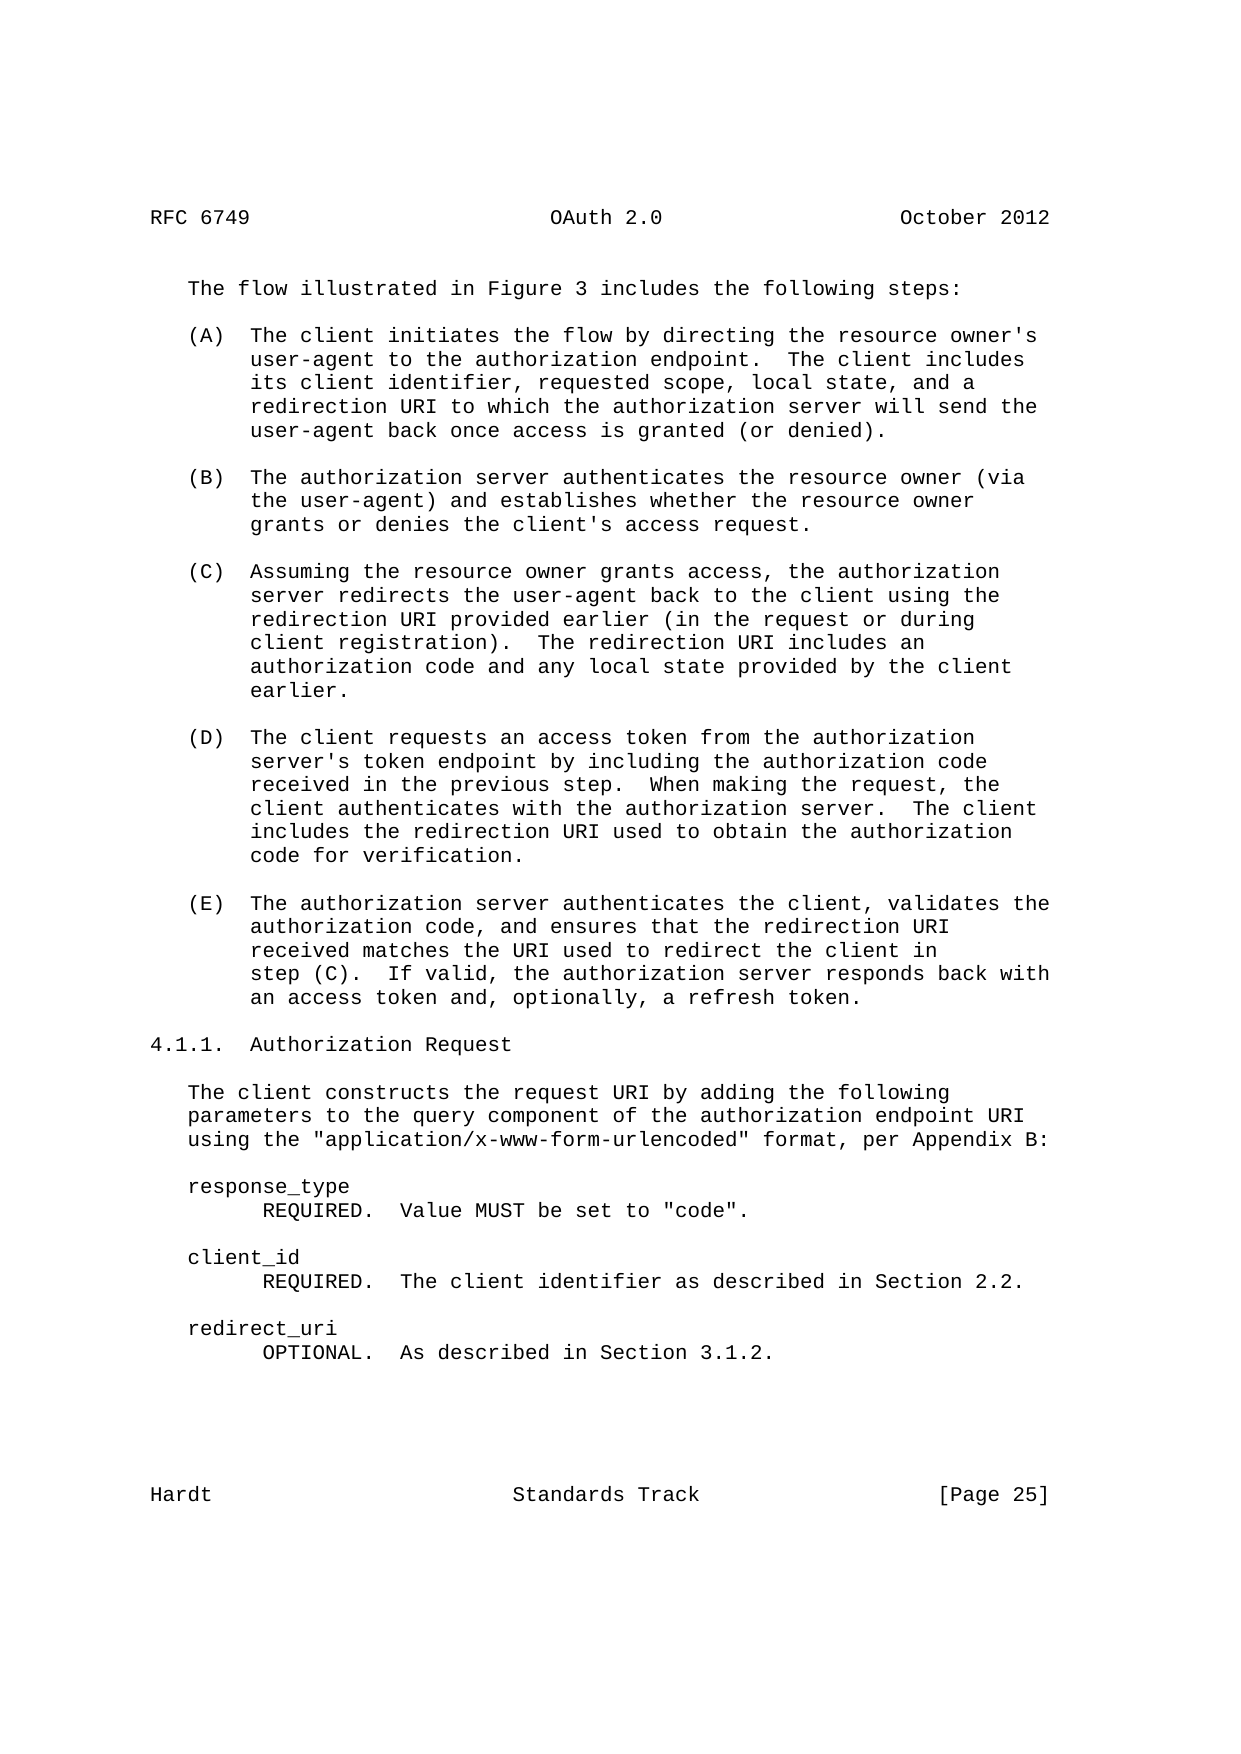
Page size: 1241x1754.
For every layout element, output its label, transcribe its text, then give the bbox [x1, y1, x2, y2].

text response_type [150, 1176, 1090, 1200]
text The flow illustrated in Figure 3 includes the following steps: [150, 278, 1090, 301]
text (E) The authorization server authenticates the client, validates the [150, 892, 1090, 916]
text authorization code and any local state provided by the client [150, 656, 1090, 680]
text redirect_uri [150, 1318, 1090, 1342]
text client_id [150, 1247, 1090, 1271]
text RFC 6749 OAuth 2.0 October 2012 [150, 207, 1090, 230]
text authorization code, and ensures that the redirection URI [150, 916, 1090, 940]
text server's token endpoint by including the authorization code [150, 751, 1090, 774]
text its client identifier, requested scope, local state, and a [150, 372, 1090, 396]
text client authenticates with the authorization server. The client [150, 798, 1090, 822]
text received matches the URI used to redirect the client in [150, 940, 1090, 963]
text earlier. [150, 680, 1090, 703]
text (D) The client requests an access token from the authorization [150, 727, 1090, 751]
text user-agent back once access is granted (or denied). [150, 419, 1090, 443]
text received in the previous step. When making the request, the [150, 774, 1090, 798]
text OPTIONAL. As described in Section 3.1.2. [150, 1342, 1090, 1365]
text an access token and, optionally, a refresh token. [150, 987, 1090, 1011]
text grants or denies the client's access request. [150, 514, 1090, 538]
text step (C). If valid, the authorization server responds back with [150, 963, 1090, 987]
text includes the redirection URI used to obtain the authorization [150, 822, 1090, 845]
text The client constructs the request URI by adding the following [150, 1082, 1090, 1105]
text (A) The client initiates the flow by directing the resource owner's [150, 325, 1090, 349]
text 4.1.1. Authorization Request [150, 1034, 1090, 1058]
text REQUIRED. Value MUST be set to "code". [150, 1200, 1090, 1223]
text code for verification. [150, 845, 1090, 869]
text redirection URI to which the authorization server will send the [150, 396, 1090, 419]
text redirection URI provided earlier (in the request or during [150, 609, 1090, 632]
text client registration). The redirection URI includes an [150, 632, 1090, 656]
text using the "application/x-www-form-urlencoded" format, per Appendix B: [150, 1129, 1090, 1153]
text (B) The authorization server authenticates the resource owner (via [150, 467, 1090, 491]
text parameters to the query component of the authorization endpoint URI [150, 1105, 1090, 1129]
text the user-agent) and establishes whether the resource owner [150, 491, 1090, 514]
text REQUIRED. The client identifier as described in Section 2.2. [150, 1271, 1090, 1294]
text user-agent to the authorization endpoint. The client includes [150, 349, 1090, 372]
text server redirects the user-agent back to the client using the [150, 585, 1090, 609]
text Hardt Standards Track [Page 25] [150, 1484, 1090, 1507]
text (C) Assuming the resource owner grants access, the authorization [150, 561, 1090, 585]
